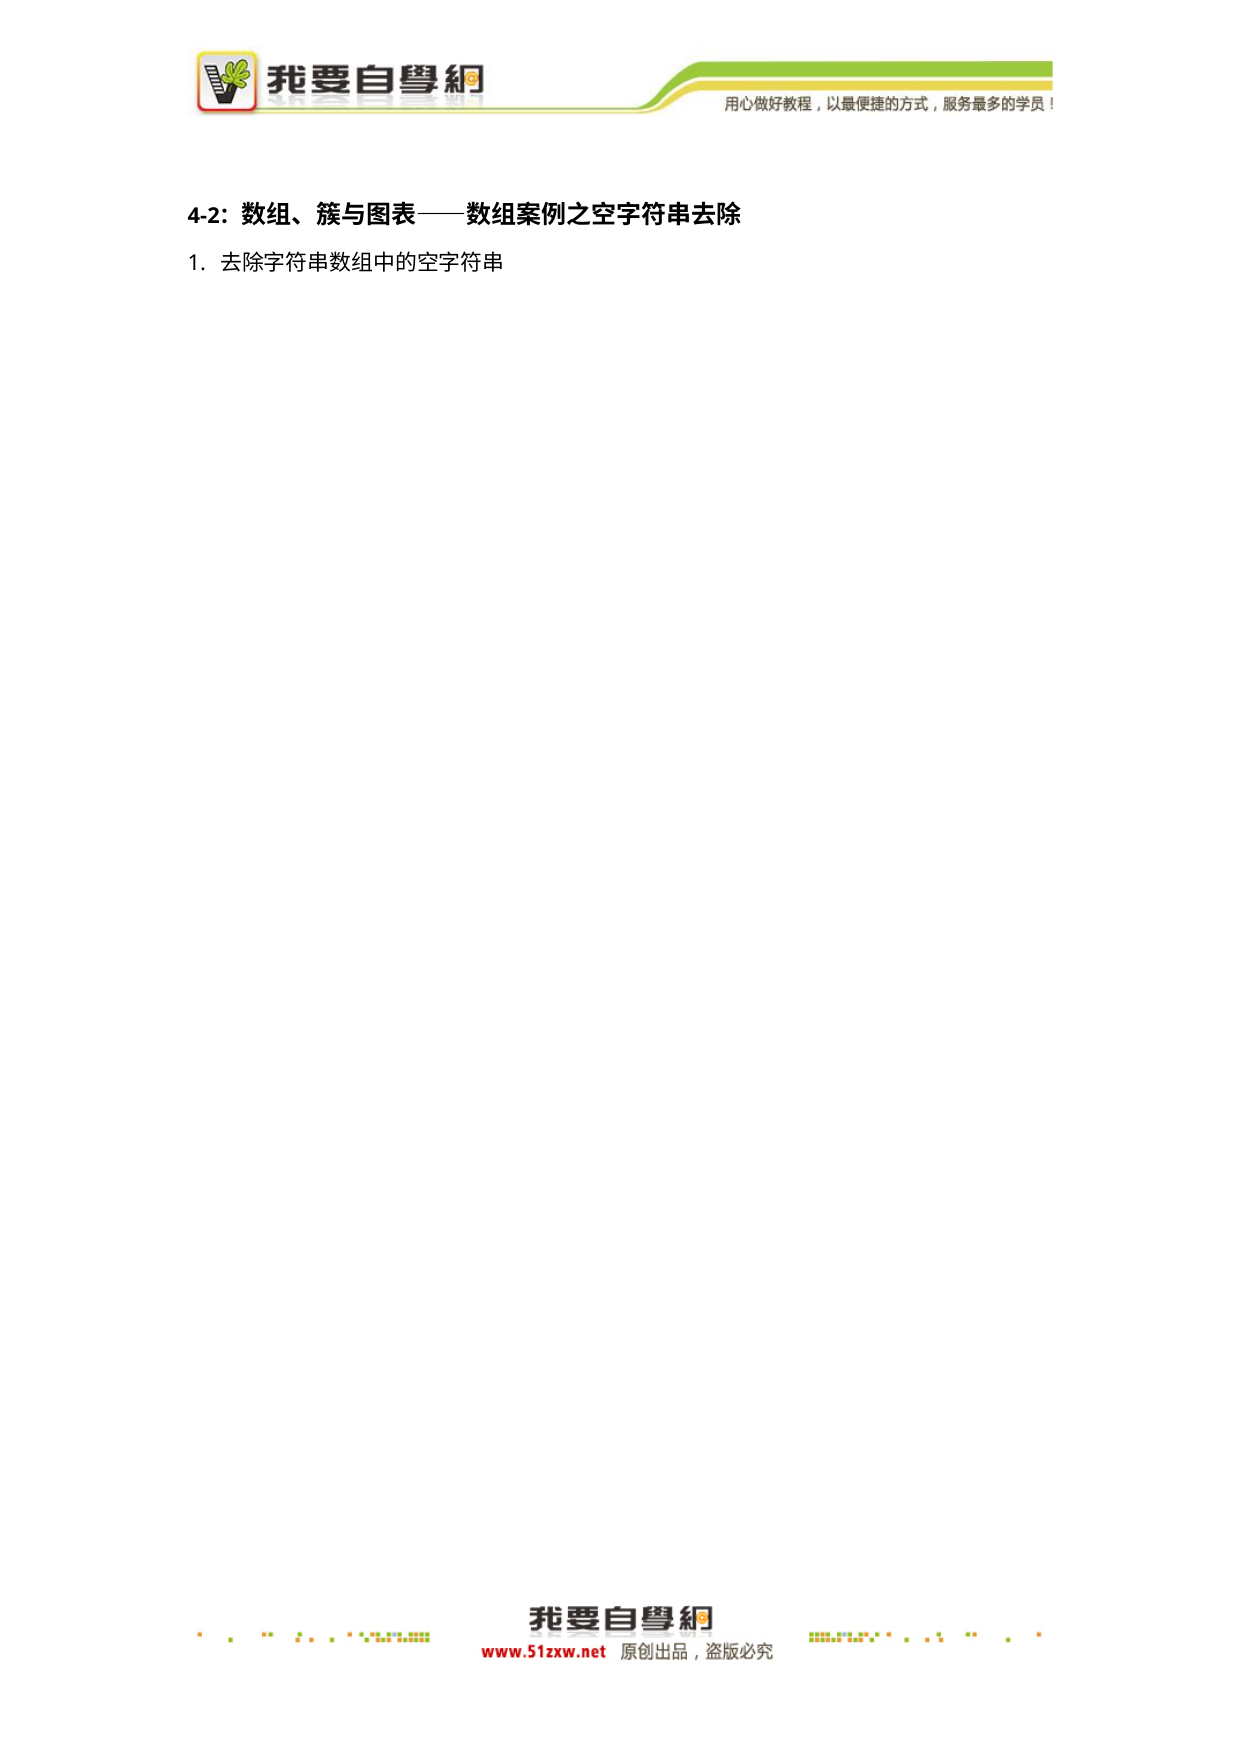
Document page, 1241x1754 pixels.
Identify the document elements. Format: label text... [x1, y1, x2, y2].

list 去除字符串数组中的空字符串 [187, 245, 1053, 277]
picture [187, 1598, 1053, 1668]
text 4-2：数组、簇与图表——数组案例之空字符串去除 [187, 180, 1053, 245]
picture [187, 46, 1053, 116]
